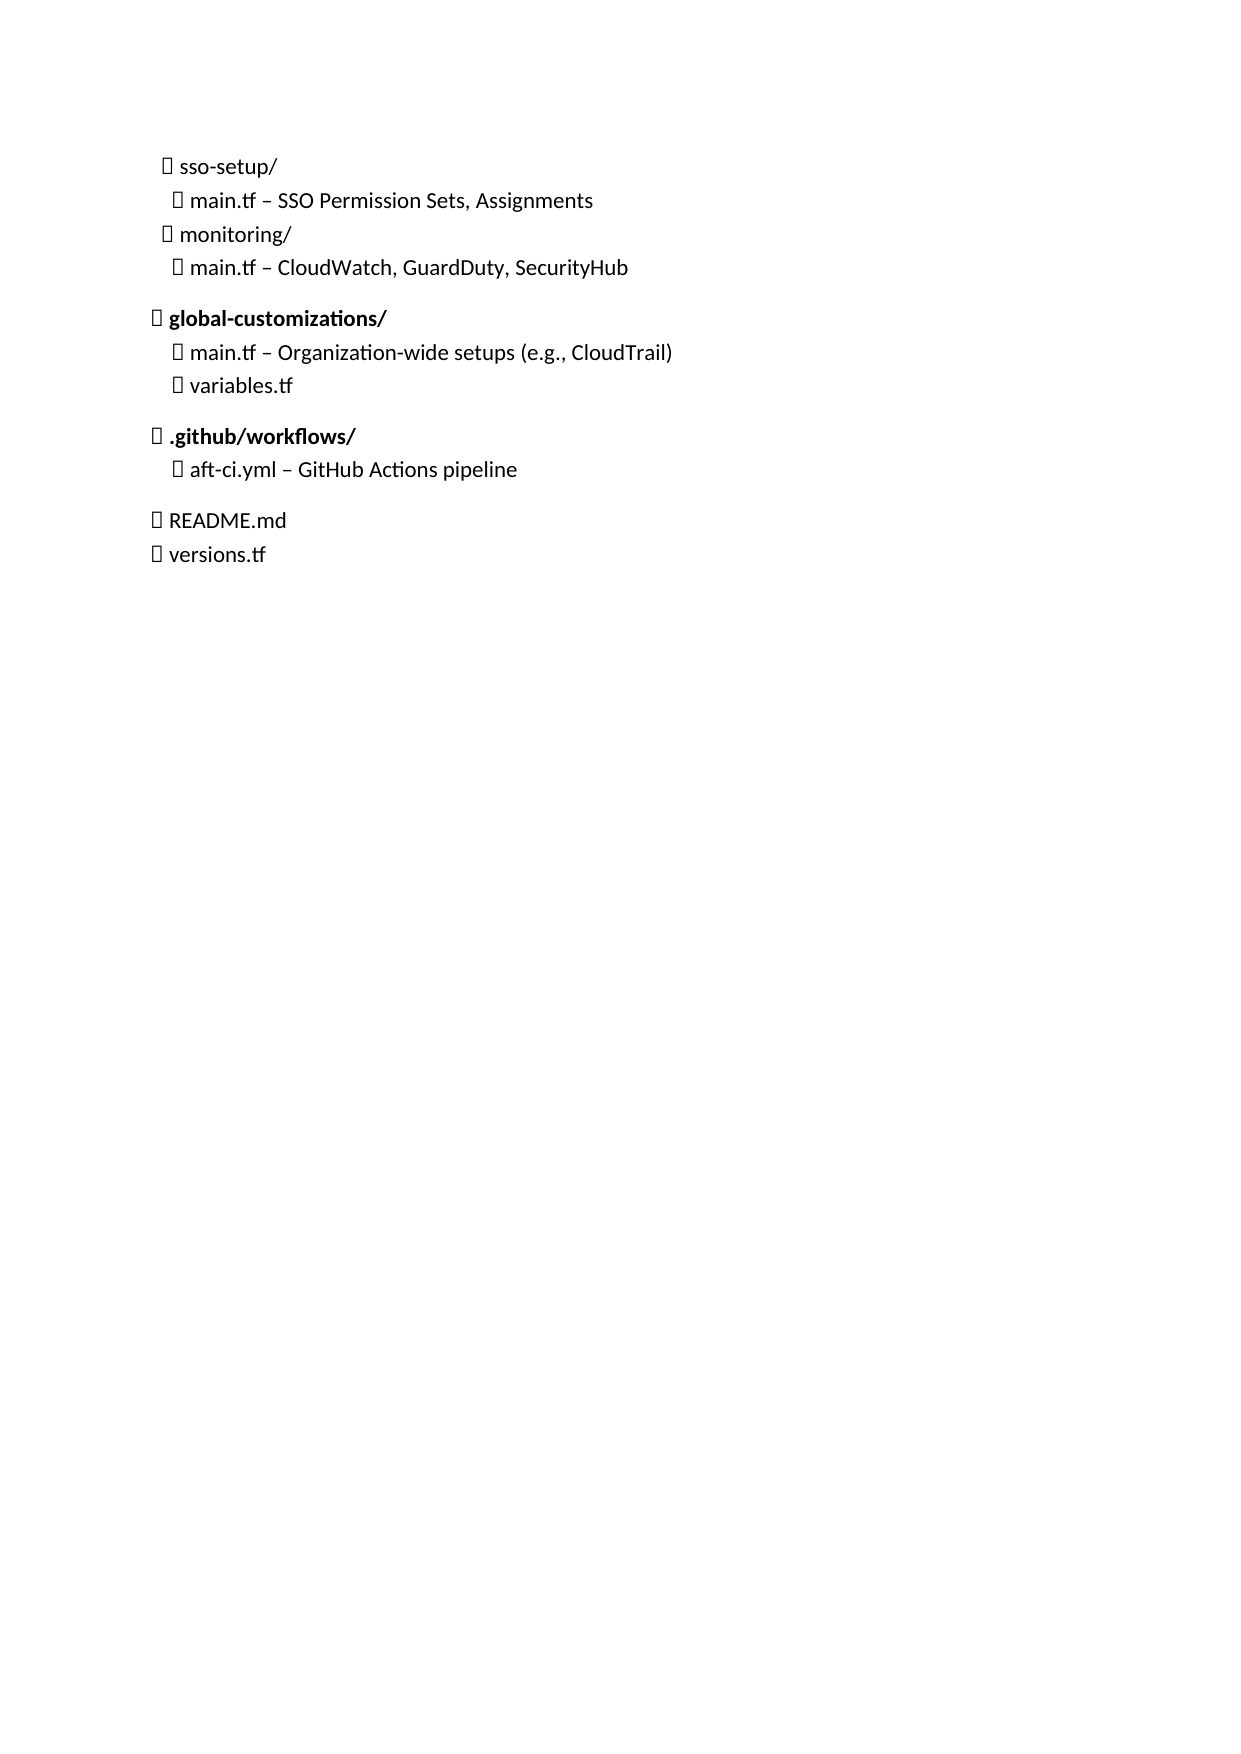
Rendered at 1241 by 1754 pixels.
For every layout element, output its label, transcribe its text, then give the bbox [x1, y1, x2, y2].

text 📂 global-customizations/ 📄 main.tf – Organization-wide setups (e.g., CloudTrail) 📄 variables.tf [150, 302, 1090, 400]
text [150, 150, 1090, 282]
text 📄 README.md 📄 versions.tf [150, 504, 1090, 569]
text 📂 .github/workflows/ 📄 aft-ci.yml – GitHub Actions pipeline [150, 419, 1090, 484]
